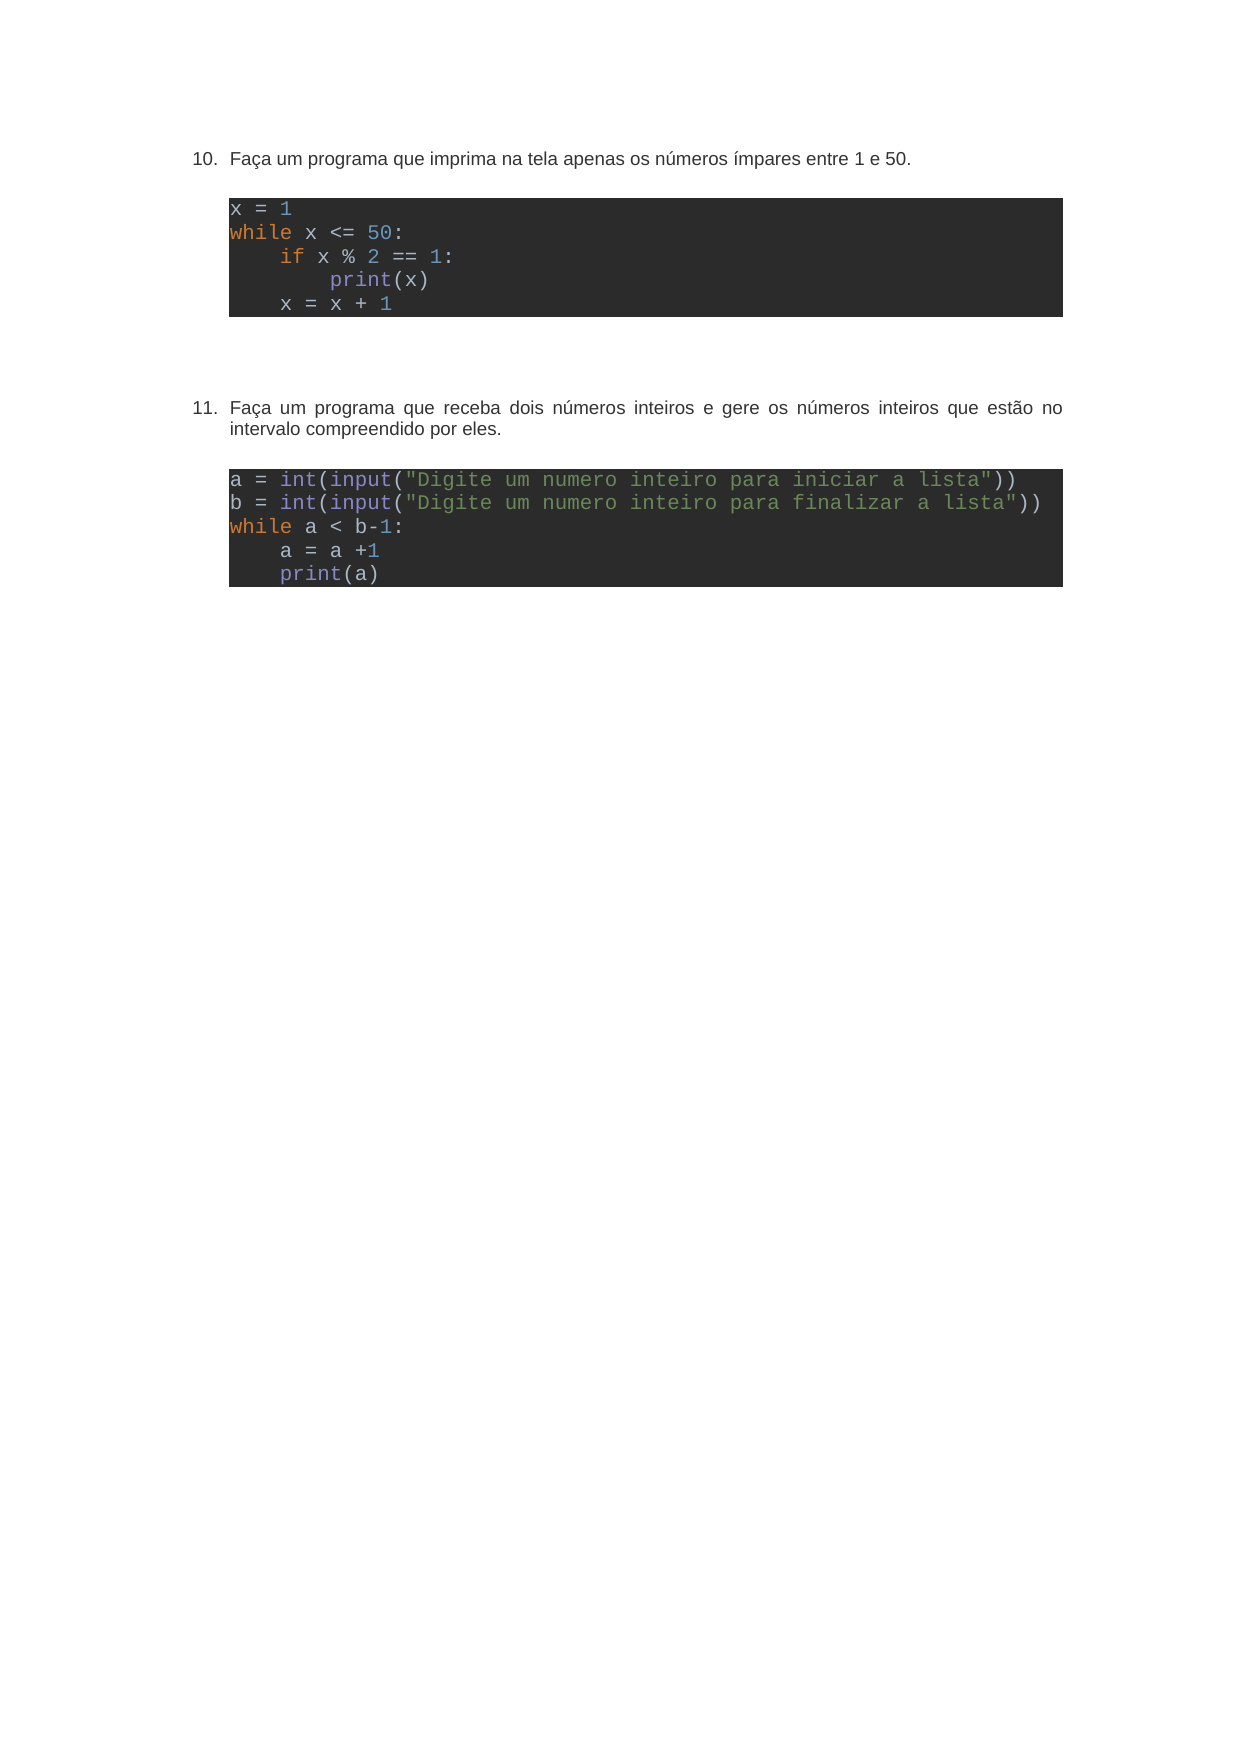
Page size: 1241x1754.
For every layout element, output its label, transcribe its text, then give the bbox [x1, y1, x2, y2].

list Faça um programa que imprima na tela apenas os números ímpares entre 1 e 50. [192, 148, 1063, 169]
text x = 1 while x <= 50: if x % 2 == 1: print(x) x = x + 1 [229, 198, 1063, 317]
text a = int(input("Digite um numero inteiro para iniciar a lista")) b = int(input("Digite um numero inteiro para finalizar a lista")) while a < b-1: a = a +1 print(a) [229, 469, 1063, 587]
list Faça um programa que receba dois números inteiros e gere os números inteiros que estão no intervalo compreendido por eles. [192, 396, 1063, 439]
